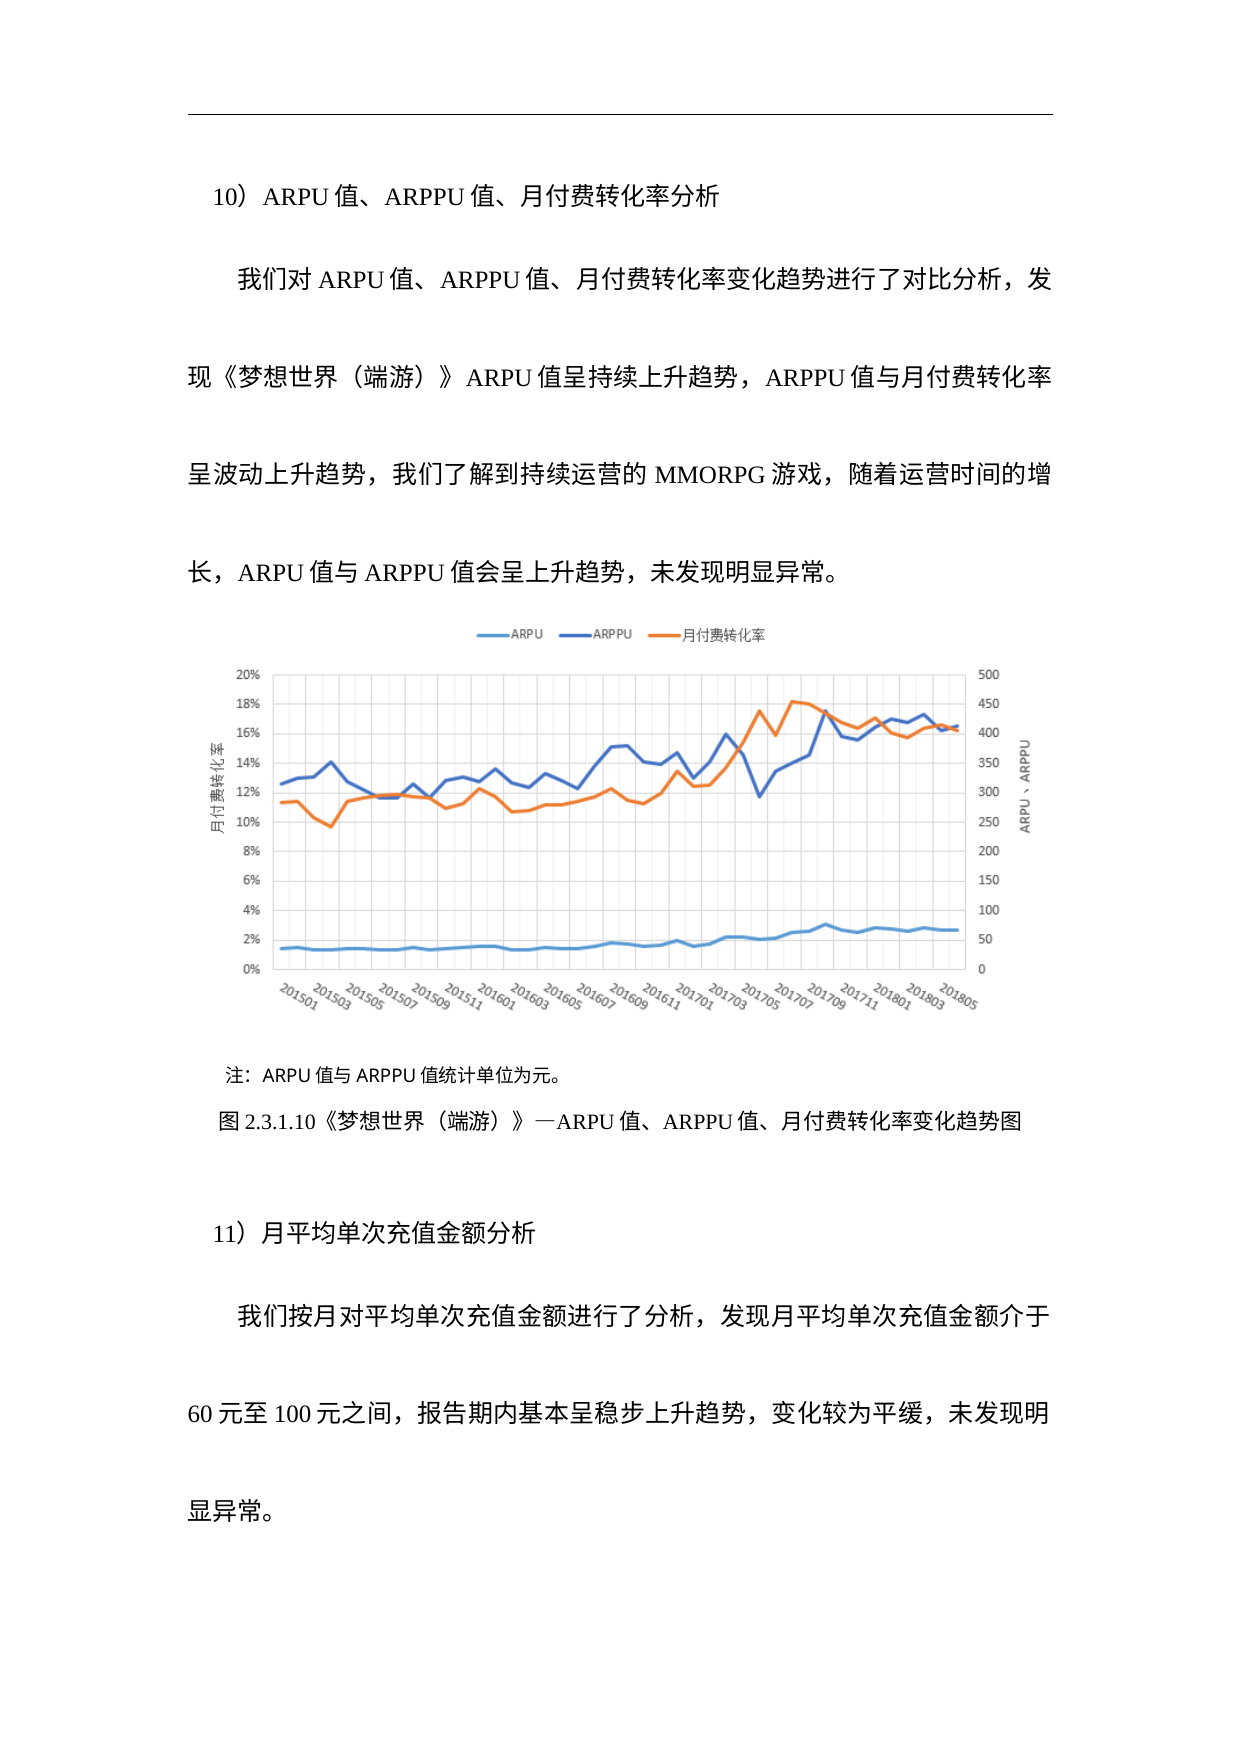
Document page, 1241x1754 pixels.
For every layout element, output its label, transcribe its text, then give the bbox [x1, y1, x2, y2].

text 图2.3.1.10《梦想世界（端游）》—ARPU值、ARPPU值、月付费转化率变化趋势图 [187, 1104, 1053, 1136]
text 我们对ARPU值、ARPPU值、月付费转化率变化趋势进行了对比分析，发现《梦想世界（端游）》ARPU值呈持续上升趋势，ARPPU值与月付费转化率呈波动上升趋势，我们了解到持续运营的MMORPG游戏，随着运营时间的增长，ARPU值与ARPPU值会呈上升趋势，未发现明显异常。 [187, 245, 1053, 603]
text 注：ARPU值与ARPPU值统计单位为元。 [187, 1058, 1053, 1090]
text 10）ARPU值、ARPPU值、月付费转化率分析 [187, 162, 1053, 227]
text 11）月平均单次充值金额分析 [187, 1199, 1053, 1264]
picture [187, 620, 1053, 1027]
text 我们按月对平均单次充值金额进行了分析，发现月平均单次充值金额介于60元至100元之间，报告期内基本呈稳步上升趋势，变化较为平缓，未发现明显异常。 [187, 1282, 1053, 1542]
